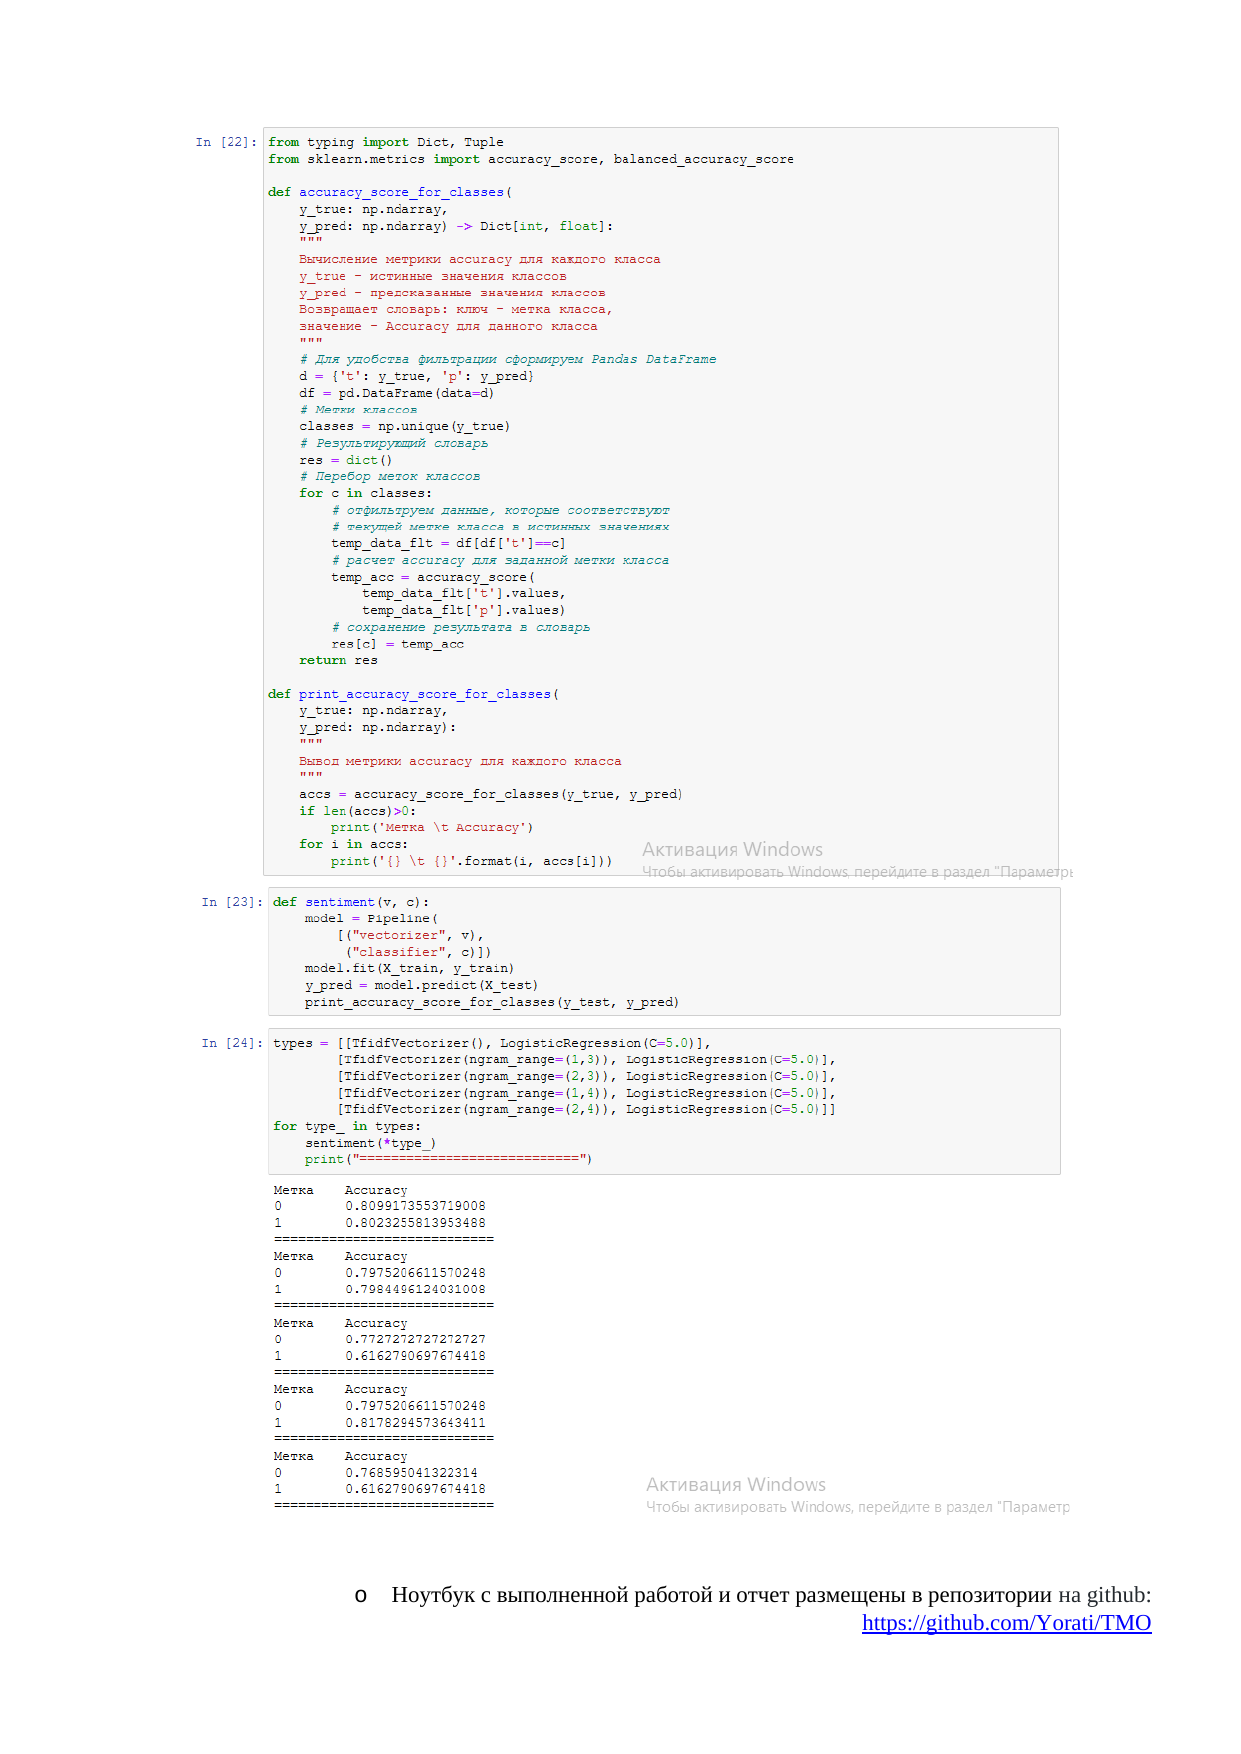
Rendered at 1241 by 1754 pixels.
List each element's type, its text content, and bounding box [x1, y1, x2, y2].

list Ноутбук с выполненной работой и отчет размещены в репозитории на github: https://github.com/Yorati/TMO [215, 1581, 1152, 1636]
picture [177, 118, 1073, 1524]
